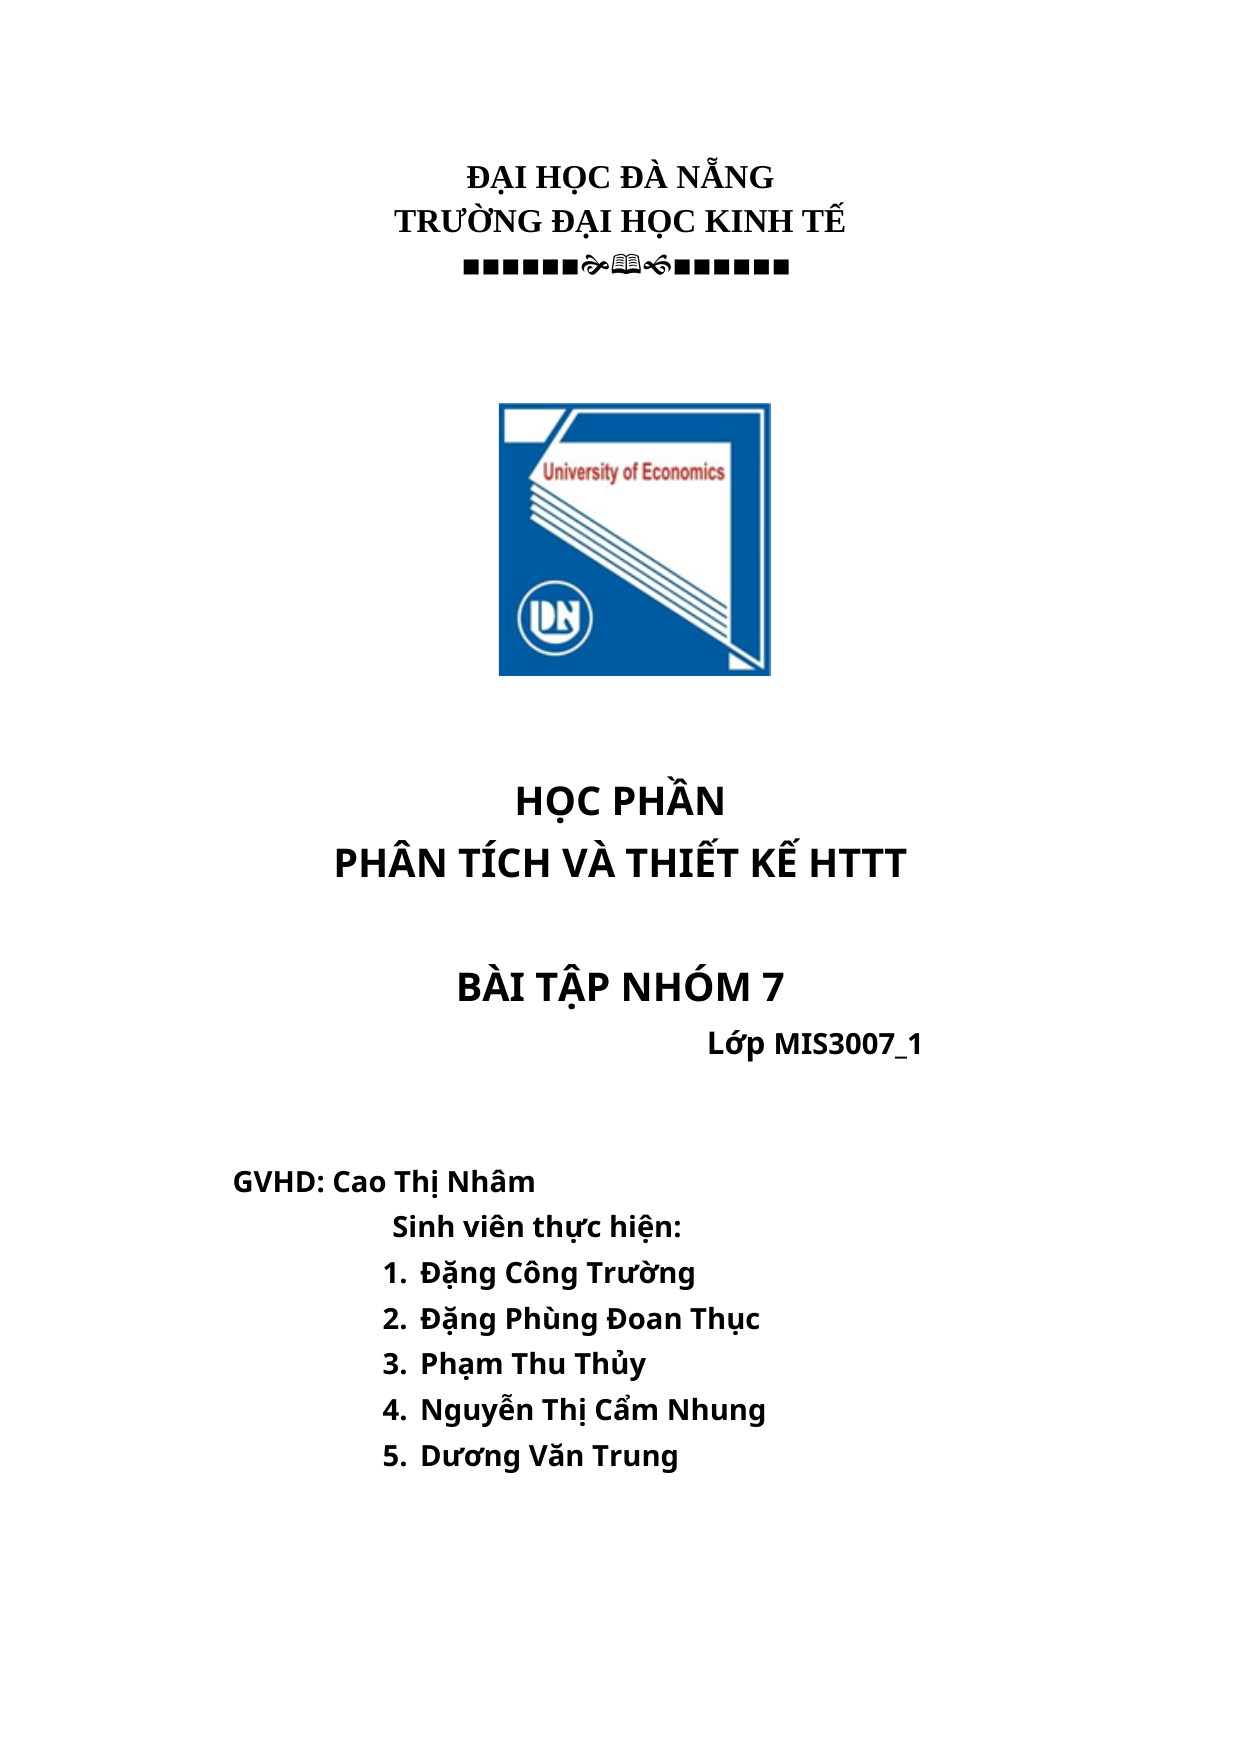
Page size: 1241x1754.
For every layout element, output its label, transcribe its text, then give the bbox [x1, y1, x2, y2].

list Phạm Thu Thủy [382, 1344, 1083, 1383]
text ◾◾◾◾◾◾🙞🕮🙜◾◾◾◾◾◾ [169, 246, 1083, 282]
text BÀI TẬP NHÓM 7 [157, 959, 1083, 1013]
list Đặng Công Trường [382, 1252, 1083, 1292]
list Nguyễn Thị Cẩm Nhung [382, 1389, 1083, 1429]
text Lớp MIS3007_1 [157, 1021, 1083, 1063]
text Sinh viên thực hiện: [157, 1207, 1083, 1246]
list Đặng Phùng Đoan Thục [382, 1298, 1083, 1338]
text TRƯỜNG ĐẠI HỌC KINH TẾ [157, 202, 1083, 240]
text PHÂN TÍCH VÀ THIẾT KẾ HTTT [157, 835, 1083, 889]
text GVHD: Cao Thị Nhâm [232, 1161, 1083, 1201]
list Dương Văn Trung [382, 1435, 1083, 1474]
text ĐẠI HỌC ĐÀ NẴNG [157, 157, 1083, 196]
text HỌC PHẦN [157, 773, 1083, 827]
picture [498, 403, 771, 676]
